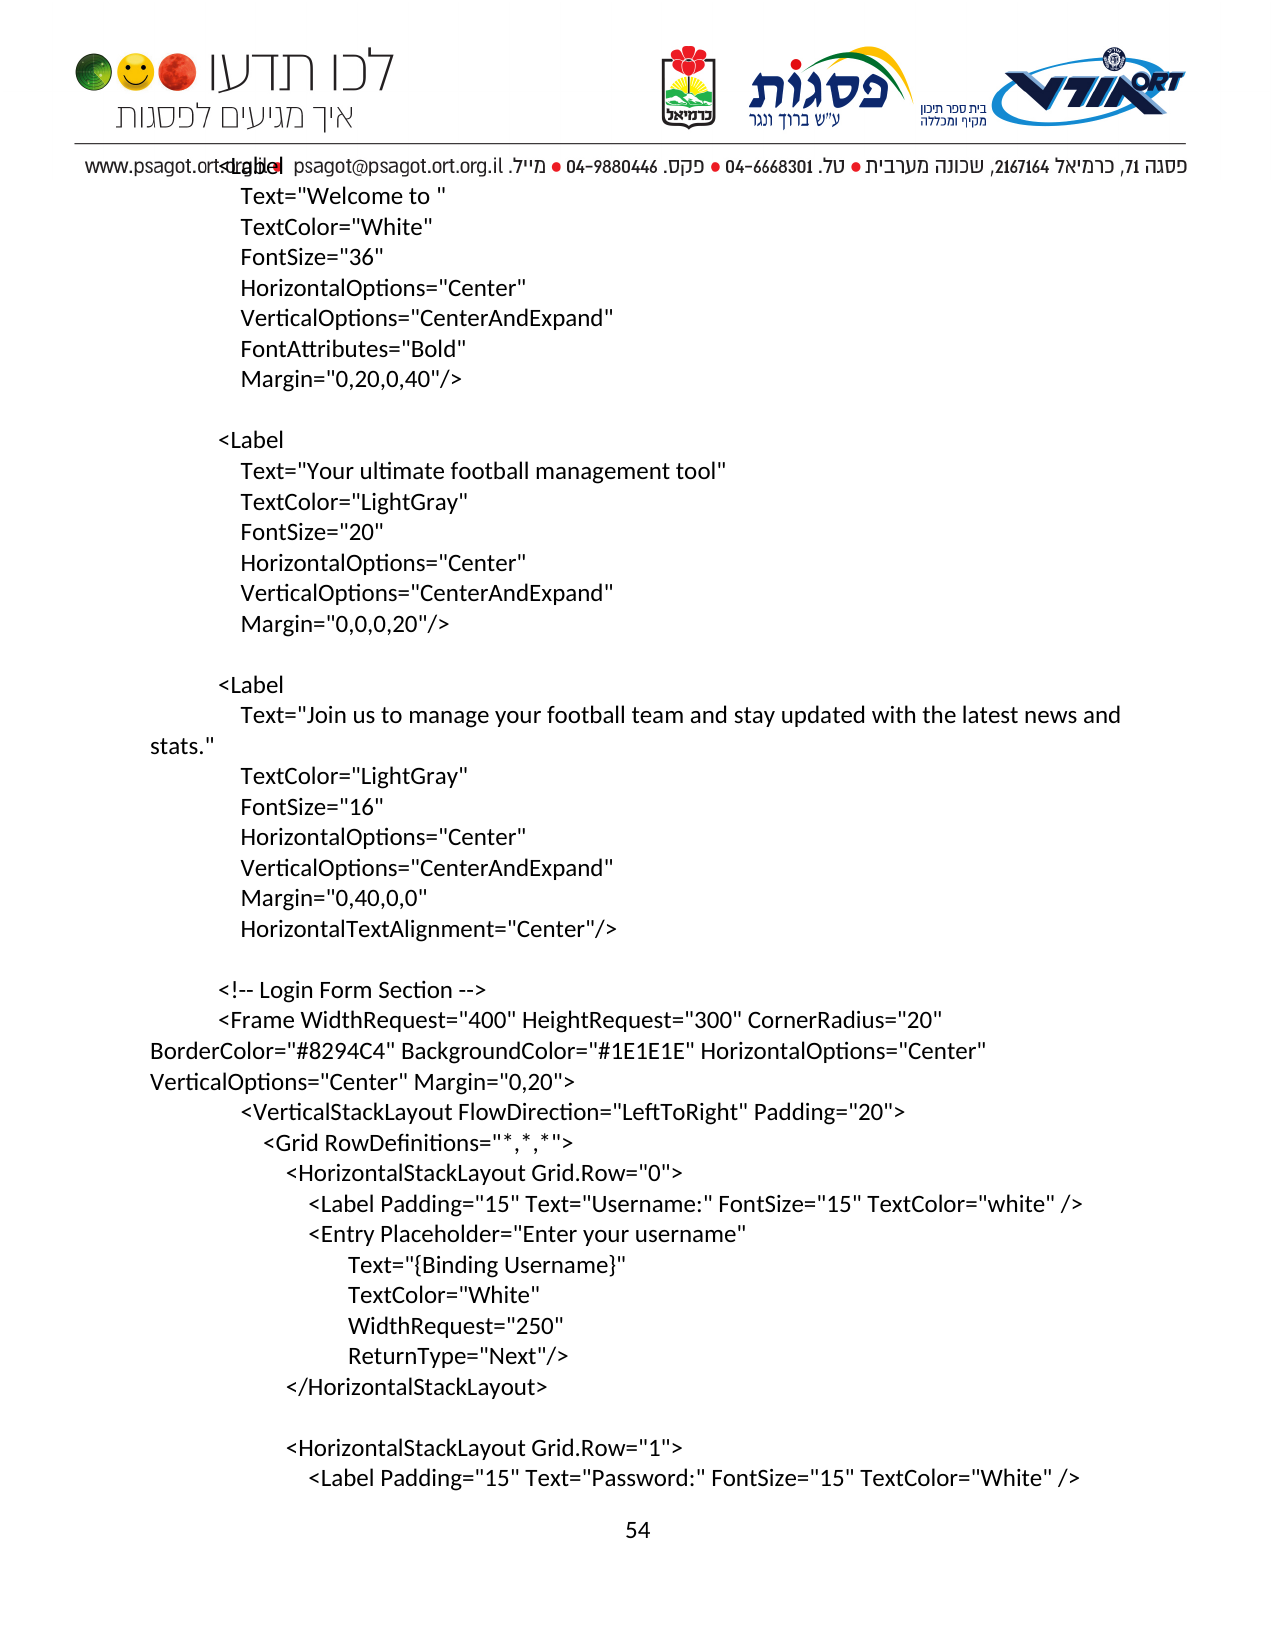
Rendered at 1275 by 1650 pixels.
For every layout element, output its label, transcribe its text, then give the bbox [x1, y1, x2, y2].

text VerticalOptions="CenterAndExpand" [150, 577, 1125, 608]
text ReturnType="Next"/> [150, 1340, 1125, 1371]
text <Label Padding="15" Text="Username:" FontSize="15" TextColor="white" /> [150, 1188, 1125, 1218]
text <Label Padding="15" Text="Password:" FontSize="15" TextColor="White" /> [150, 1462, 1125, 1493]
text <Entry Placeholder="Enter your username" [150, 1218, 1125, 1249]
text FontAttributes="Bold" [150, 333, 1125, 364]
text TextColor="White" [150, 211, 1125, 242]
text FontSize="36" [150, 242, 1125, 272]
text <Label [150, 425, 1125, 455]
picture [2, 2, 1271, 180]
text TextColor="White" [150, 1279, 1125, 1310]
text FontSize="20" [150, 516, 1125, 547]
text <Label [150, 669, 1125, 699]
text HorizontalTextAlignment="Center"/> [150, 913, 1125, 943]
text WidthRequest="250" [150, 1310, 1125, 1340]
text Margin="0,20,0,40"/> [150, 364, 1125, 394]
text FontSize="16" [150, 791, 1125, 821]
text HorizontalOptions="Center" [150, 547, 1125, 577]
text Text="Your ultimate football management tool" [150, 455, 1125, 486]
text VerticalOptions="CenterAndExpand" [150, 852, 1125, 882]
text Margin="0,40,0,0" [150, 882, 1125, 913]
text TextColor="LightGray" [150, 760, 1125, 791]
text Text="Welcome to " [150, 181, 1125, 211]
text TextColor="LightGray" [150, 486, 1125, 516]
text </HorizontalStackLayout> [150, 1371, 1125, 1401]
text <VerticalStackLayout FlowDirection="LeftToRight" Padding="20"> [150, 1096, 1125, 1127]
text <!-- Login Form Section --> [150, 974, 1125, 1004]
text Text="{Binding Username}" [150, 1249, 1125, 1279]
text VerticalOptions="CenterAndExpand" [150, 303, 1125, 333]
text Margin="0,0,0,20"/> [150, 608, 1125, 638]
text <Label [150, 150, 1125, 181]
text HorizontalOptions="Center" [150, 821, 1125, 852]
text Text="Join us to manage your football team and stay updated with the latest news and stats." [150, 699, 1125, 760]
text <HorizontalStackLayout Grid.Row="0"> [150, 1157, 1125, 1188]
text <Frame WidthRequest="400" HeightRequest="300" CornerRadius="20" BorderColor="#8294C4" BackgroundColor="#1E1E1E" HorizontalOptions="Center" VerticalOptions="Center" Margin="0,20"> [150, 1004, 1125, 1096]
text HorizontalOptions="Center" [150, 272, 1125, 303]
text <HorizontalStackLayout Grid.Row="1"> [150, 1432, 1125, 1462]
text <Grid RowDefinitions="*,*,*"> [150, 1127, 1125, 1157]
